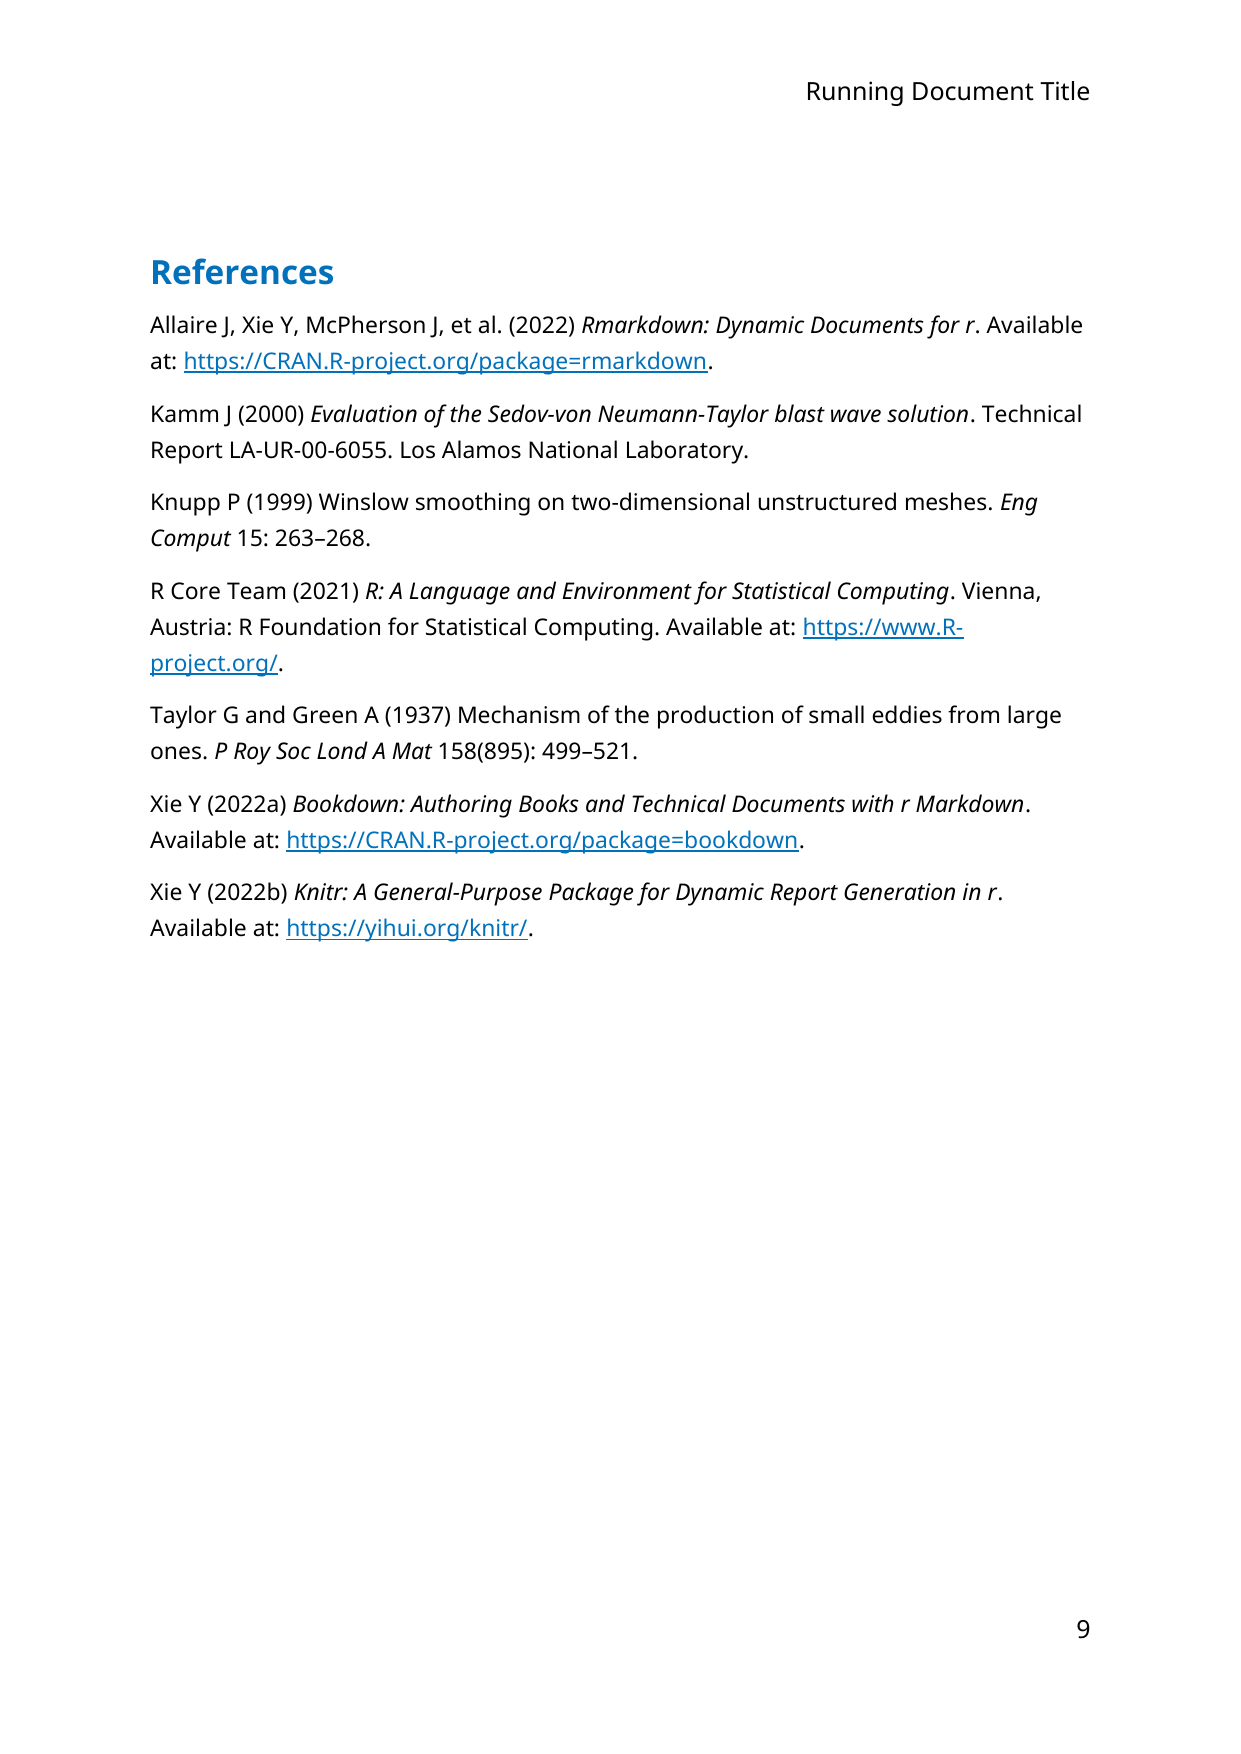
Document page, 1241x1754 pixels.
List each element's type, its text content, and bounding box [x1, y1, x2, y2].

text Xie Y (2022b) Knitr: A General-Purpose Package for Dynamic Report Generation in r. Available at: https://yihui.org/knitr/. [150, 876, 1090, 943]
text Taylor G and Green A (1937) Mechanism of the production of small eddies from large ones. P Roy Soc Lond A Mat 158(895): 499–521. [150, 699, 1090, 766]
text Kamm J (2000) Evaluation of the Sedov-von Neumann-Taylor blast wave solution. Technical Report LA-UR-00-6055. Los Alamos National Laboratory. [150, 398, 1090, 465]
text Xie Y (2022a) Bookdown: Authoring Books and Technical Documents with r Markdown. Available at: https://CRAN.R-project.org/package=bookdown. [150, 788, 1090, 855]
text R Core Team (2021) R: A Language and Environment for Statistical Computing. Vienna, Austria: R Foundation for Statistical Computing. Available at: https://www.R-project.org/. [150, 575, 1090, 678]
text Allaire J, Xie Y, McPherson J, et al. (2022) Rmarkdown: Dynamic Documents for r. Available at: https://CRAN.R-project.org/package=rmarkdown. [150, 309, 1090, 376]
text Knupp P (1999) Winslow smoothing on two-dimensional unstructured meshes. Eng Comput 15: 263–268. [150, 486, 1090, 553]
subtitle References [150, 252, 1090, 292]
